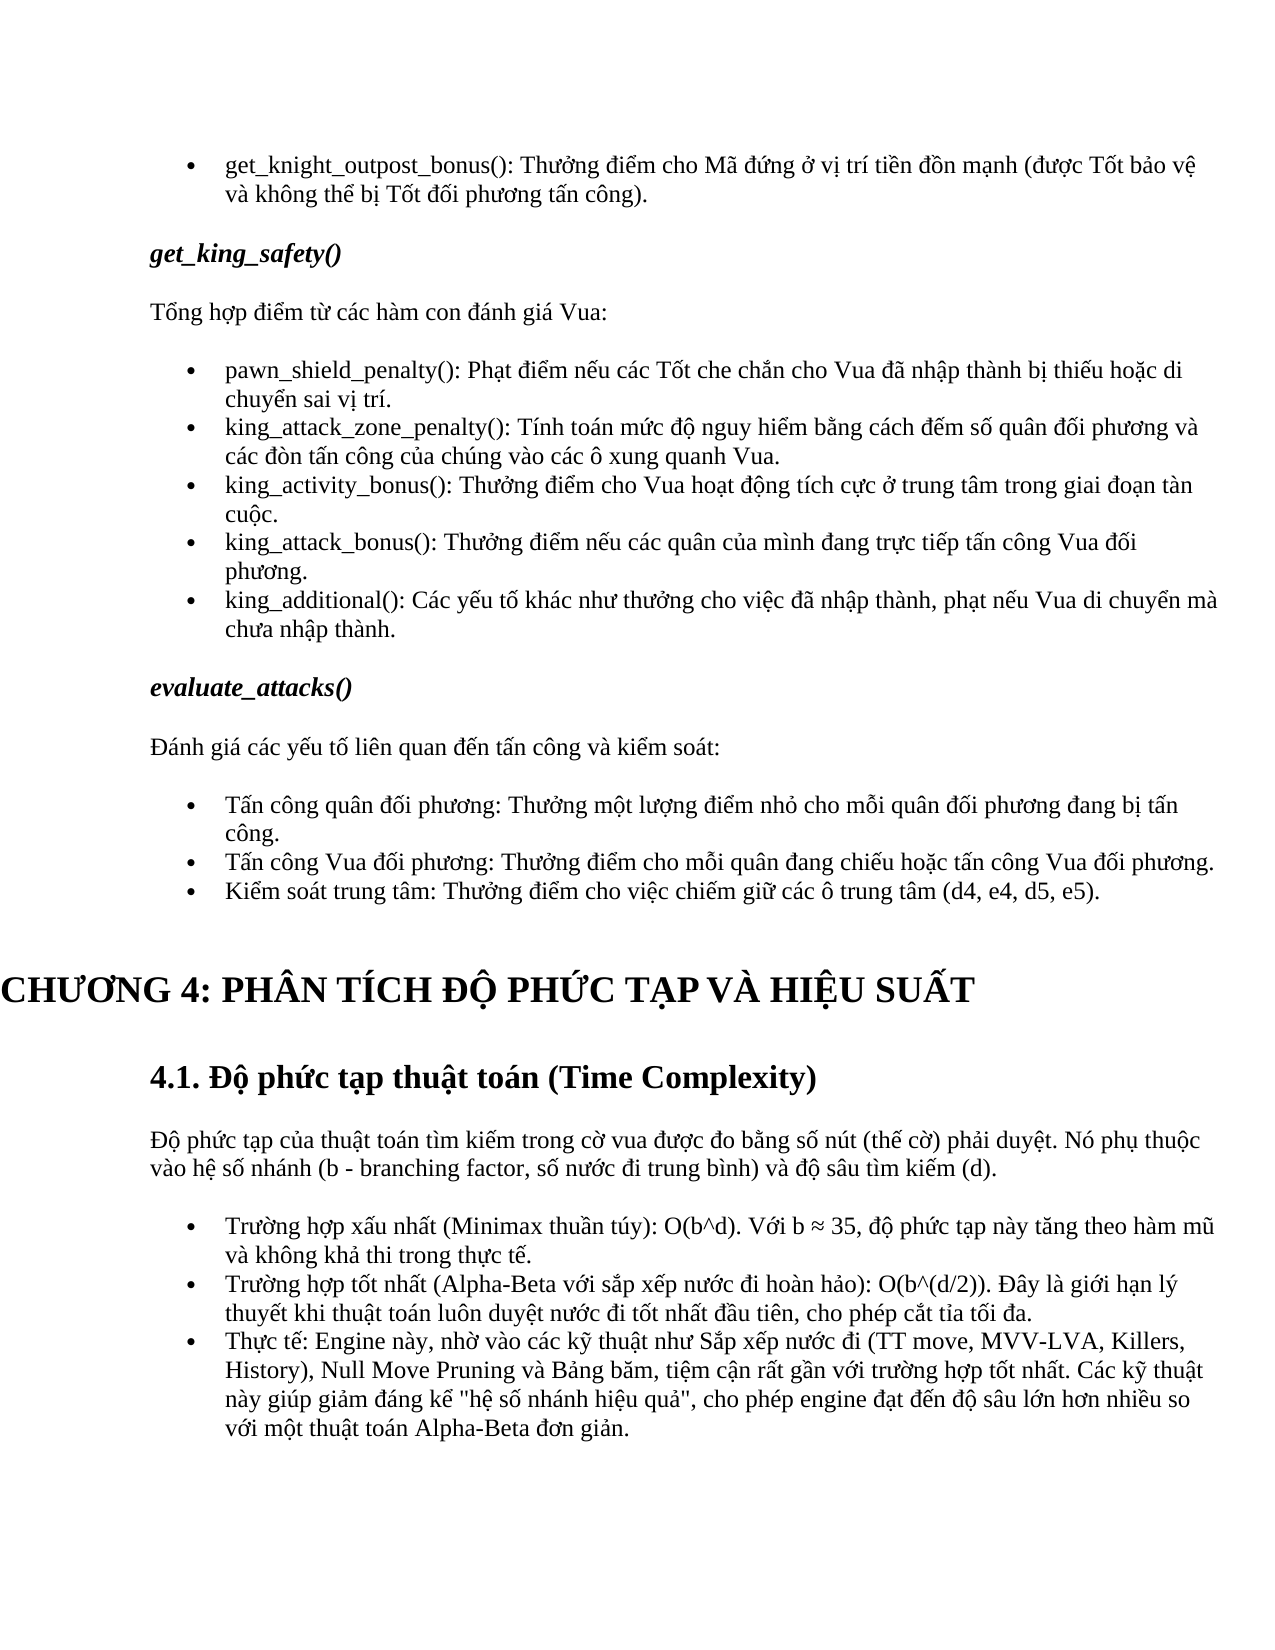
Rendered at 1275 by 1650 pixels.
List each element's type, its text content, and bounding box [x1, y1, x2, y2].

list Tấn công quân đối phương: Thưởng một lượng điểm nhỏ cho mỗi quân đối phương đang bị tấn công. [187, 790, 1219, 847]
list Tấn công Vua đối phương: Thưởng điểm cho mỗi quân đang chiếu hoặc tấn công Vua đối phương. [187, 847, 1219, 876]
text Độ phức tạp của thuật toán tìm kiếm trong cờ vua được đo bằng số nút (thế cờ) phải duyệt. Nó phụ thuộc vào hệ số nhánh (b - branching factor, số nước đi trung bình) và độ sâu tìm kiếm (d). [150, 1125, 1219, 1182]
subtitle get_king_safety() [150, 237, 1219, 268]
subtitle CHƯƠNG 4: PHÂN TÍCH ĐỘ PHỨC TẠP VÀ HIỆU SUẤT [0, 967, 1219, 1010]
list king_additional(): Các yếu tố khác như thưởng cho việc đã nhập thành, phạt nếu Vua di chuyển mà chưa nhập thành. [187, 585, 1219, 642]
list get_knight_outpost_bonus(): Thưởng điểm cho Mã đứng ở vị trí tiền đồn mạnh (được Tốt bảo vệ và không thể bị Tốt đối phương tấn công). [187, 150, 1219, 207]
text Tổng hợp điểm từ các hàm con đánh giá Vua: [150, 297, 1219, 326]
list Trường hợp xấu nhất (Minimax thuần túy): O(b^d). Với b ≈ 35, độ phức tạp này tăng theo hàm mũ và không khả thi trong thực tế. [187, 1211, 1219, 1269]
list pawn_shield_penalty(): Phạt điểm nếu các Tốt che chắn cho Vua đã nhập thành bị thiếu hoặc di chuyển sai vị trí. [187, 355, 1219, 412]
subtitle evaluate_attacks() [150, 672, 1219, 703]
text Đánh giá các yếu tố liên quan đến tấn công và kiểm soát: [150, 732, 1219, 761]
list king_attack_zone_penalty(): Tính toán mức độ nguy hiểm bằng cách đếm số quân đối phương và các đòn tấn công của chúng vào các ô xung quanh Vua. [187, 412, 1219, 470]
list Kiểm soát trung tâm: Thưởng điểm cho việc chiếm giữ các ô trung tâm (d4, e4, d5, e5). [187, 876, 1219, 905]
list king_activity_bonus(): Thưởng điểm cho Vua hoạt động tích cực ở trung tâm trong giai đoạn tàn cuộc. [187, 470, 1219, 527]
list Trường hợp tốt nhất (Alpha-Beta với sắp xếp nước đi hoàn hảo): O(b^(d/2)). Đây là giới hạn lý thuyết khi thuật toán luôn duyệt nước đi tốt nhất đầu tiên, cho phép cắt tỉa tối đa. [187, 1269, 1219, 1326]
list king_attack_bonus(): Thưởng điểm nếu các quân của mình đang trực tiếp tấn công Vua đối phương. [187, 527, 1219, 585]
list Thực tế: Engine này, nhờ vào các kỹ thuật như Sắp xếp nước đi (TT move, MVV-LVA, Killers, History), Null Move Pruning và Bảng băm, tiệm cận rất gần với trường hợp tốt nhất. Các kỹ thuật này giúp giảm đáng kể "hệ số nhánh hiệu quả", cho phép engine đạt đến độ sâu lớn hơn nhiều so với một thuật toán Alpha-Beta đơn giản. [187, 1326, 1219, 1441]
subtitle 4.1. Độ phức tạp thuật toán (Time Complexity) [150, 1057, 1219, 1096]
